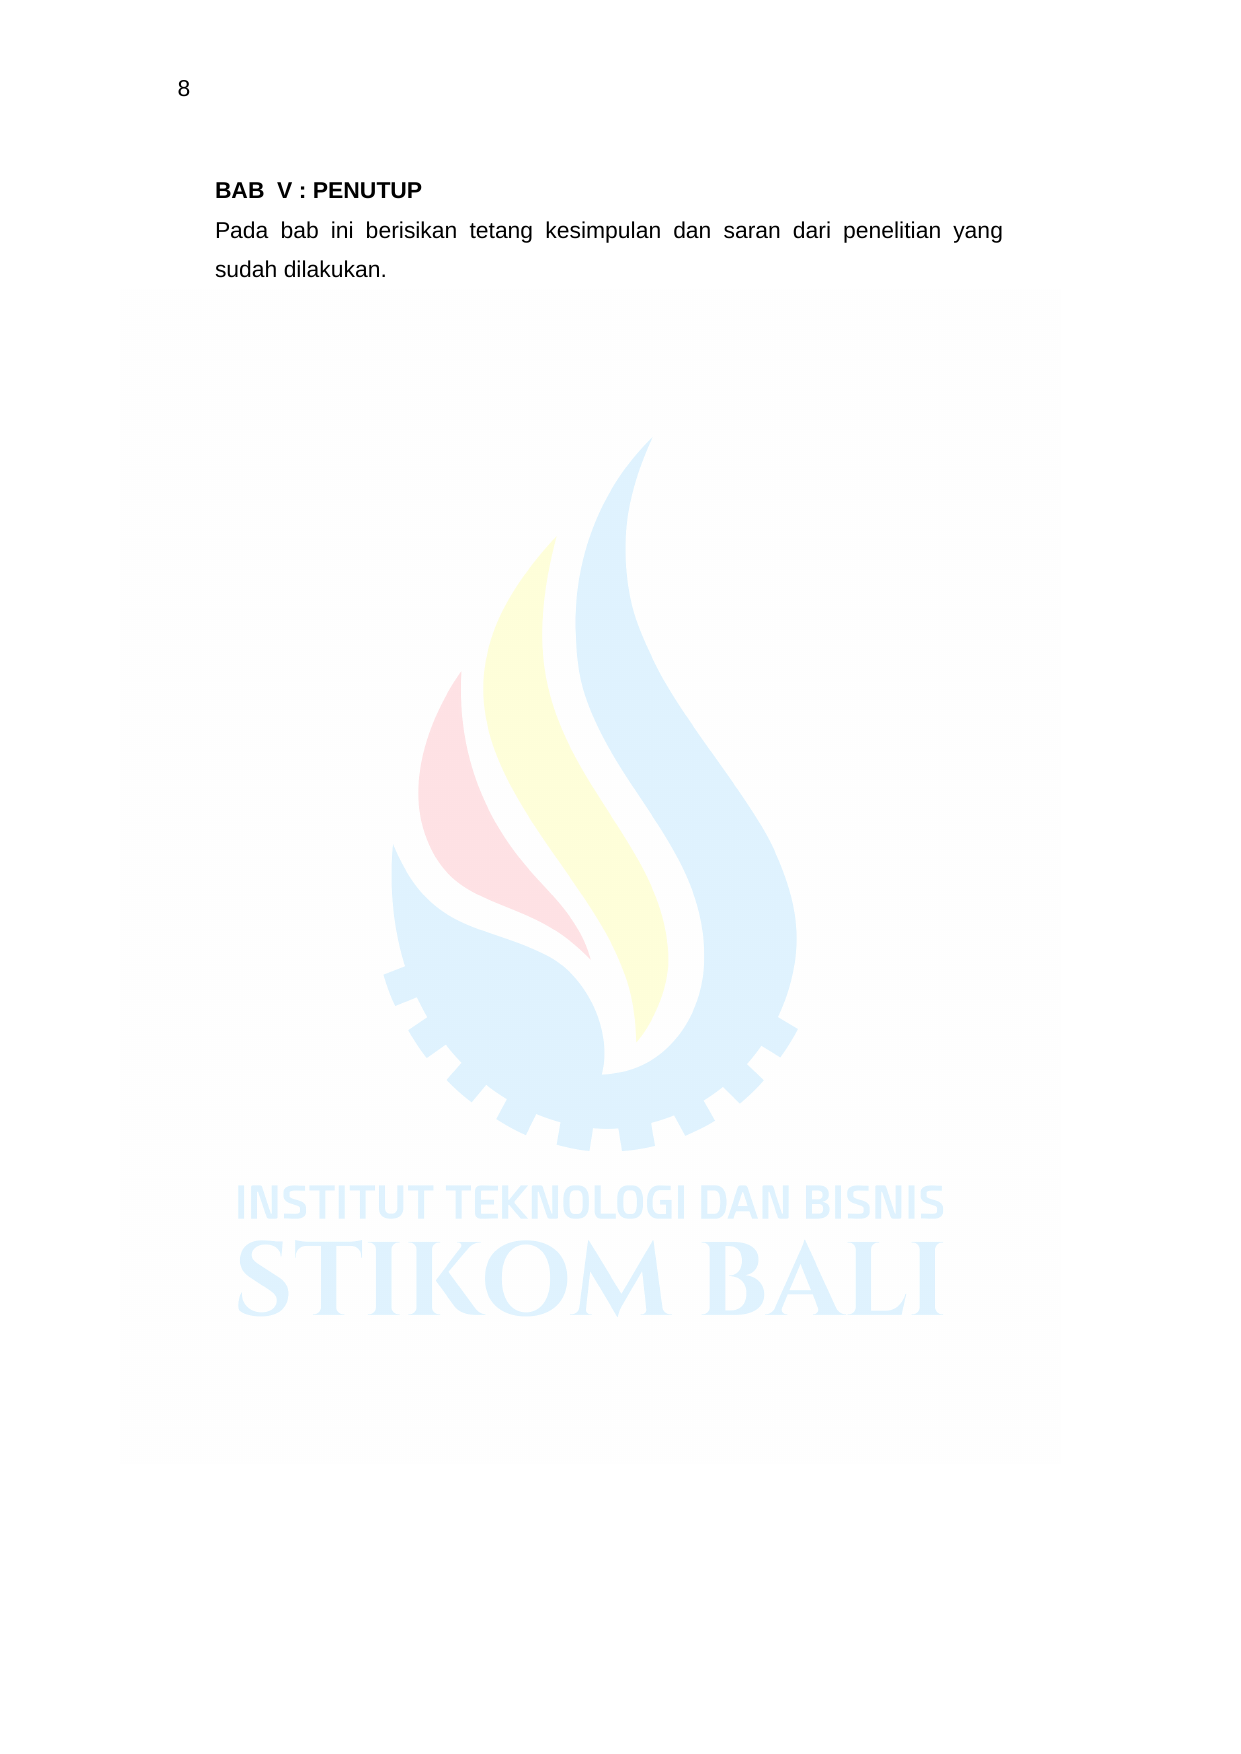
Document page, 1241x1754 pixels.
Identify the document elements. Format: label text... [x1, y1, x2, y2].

text Pada bab ini berisikan tetang kesimpulan dan saran dari penelitian yang sudah dilakukan. [215, 217, 1004, 282]
text BAB V : PENUTUP [177, 177, 1004, 203]
